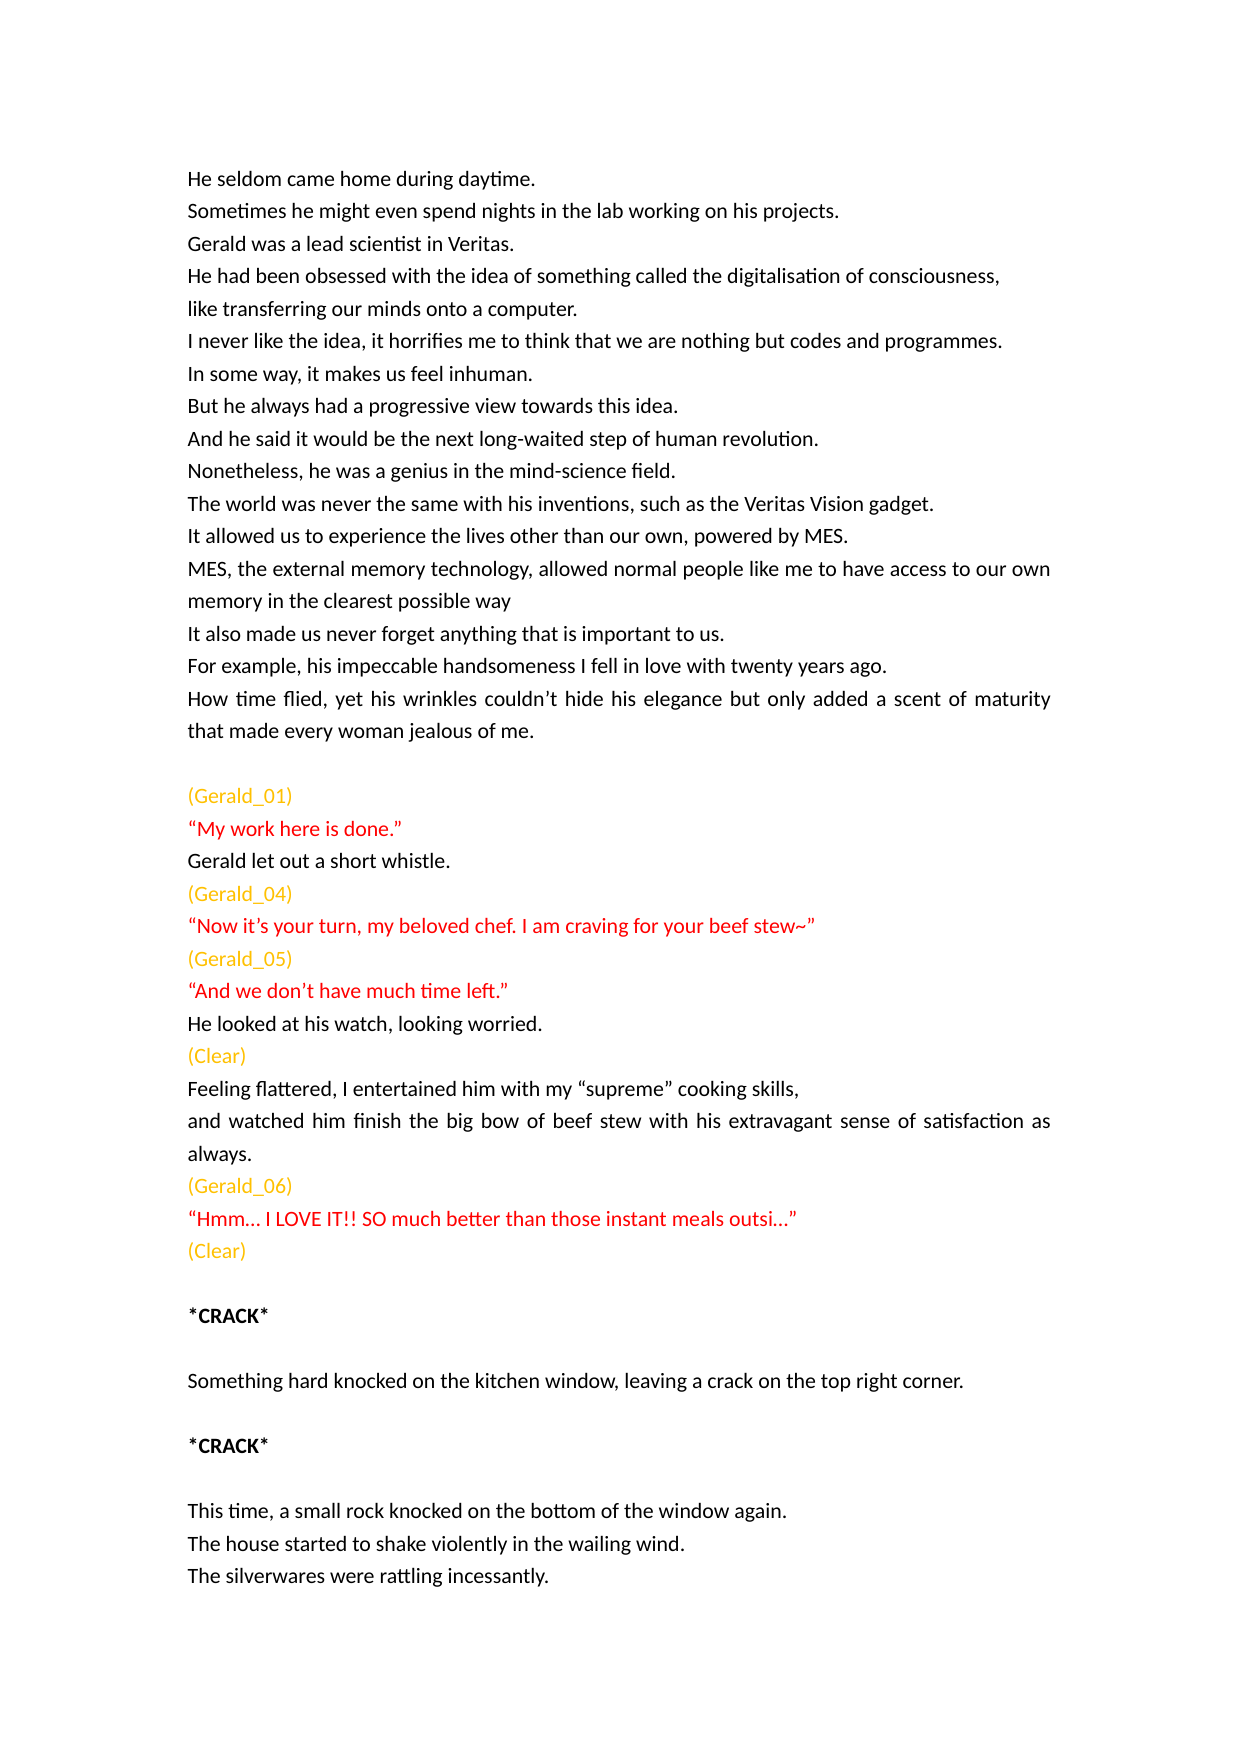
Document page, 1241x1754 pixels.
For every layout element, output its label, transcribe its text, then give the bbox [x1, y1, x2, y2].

text It also made us never forget anything that is important to us. [187, 617, 1053, 649]
text I never like the idea, it horrifies me to think that we are nothing but codes and programmes. [187, 324, 1053, 357]
text *CRACK* [187, 1429, 1053, 1462]
text He looked at his watch, looking worried. [187, 1007, 1053, 1039]
text (Clear) [187, 1039, 1053, 1072]
text Sometimes he might even spend nights in the lab working on his projects. [187, 194, 1053, 227]
text Gerald was a lead scientist in Veritas. [187, 227, 1053, 259]
text “And we don’t have much time left.” [187, 974, 1053, 1007]
text In some way, it makes us feel inhuman. [187, 357, 1053, 389]
text The house started to shake violently in the wailing wind. [187, 1527, 1053, 1559]
text (Gerald_05) [187, 942, 1053, 974]
text This time, a small rock knocked on the bottom of the window again. [187, 1494, 1053, 1527]
text He seldom came home during daytime. [187, 162, 1053, 194]
text He had been obsessed with the idea of something called the digitalisation of consciousness, [187, 259, 1053, 292]
text Gerald let out a short whistle. [187, 844, 1053, 877]
text (Gerald_04) [187, 877, 1053, 909]
text and watched him finish the big bow of beef stew with his extravagant sense of satisfaction as always. [187, 1104, 1053, 1169]
text Feeling flattered, I entertained him with my “supreme” cooking skills, [187, 1072, 1053, 1104]
text For example, his impeccable handsomeness I fell in love with twenty years ago. [187, 649, 1053, 682]
text “My work here is done.” [187, 812, 1053, 844]
text The silverwares were rattling incessantly. [187, 1559, 1053, 1592]
text The world was never the same with his inventions, such as the Veritas Vision gadget. [187, 487, 1053, 519]
text “Now it’s your turn, my beloved chef. I am craving for your beef stew~” [187, 909, 1053, 942]
text Nonetheless, he was a genius in the mind-science field. [187, 454, 1053, 487]
text But he always had a progressive view towards this idea. [187, 389, 1053, 422]
text (Gerald_06) [187, 1169, 1053, 1202]
text Something hard knocked on the kitchen window, leaving a crack on the top right corner. [187, 1364, 1053, 1397]
text (Gerald_01) [187, 779, 1053, 812]
text And he said it would be the next long-waited step of human revolution. [187, 422, 1053, 454]
text *CRACK* [187, 1299, 1053, 1332]
text How time flied, yet his wrinkles couldn’t hide his elegance but only added a scent of maturity that made every woman jealous of me. [187, 682, 1053, 747]
text (Clear) [187, 1234, 1053, 1267]
text It allowed us to experience the lives other than our own, powered by MES. [187, 519, 1053, 552]
text “Hmm… I LOVE IT!! SO much better than those instant meals outsi…” [187, 1202, 1053, 1234]
text MES, the external memory technology, allowed normal people like me to have access to our own memory in the clearest possible way [187, 552, 1053, 617]
text like transferring our minds onto a computer. [187, 292, 1053, 324]
